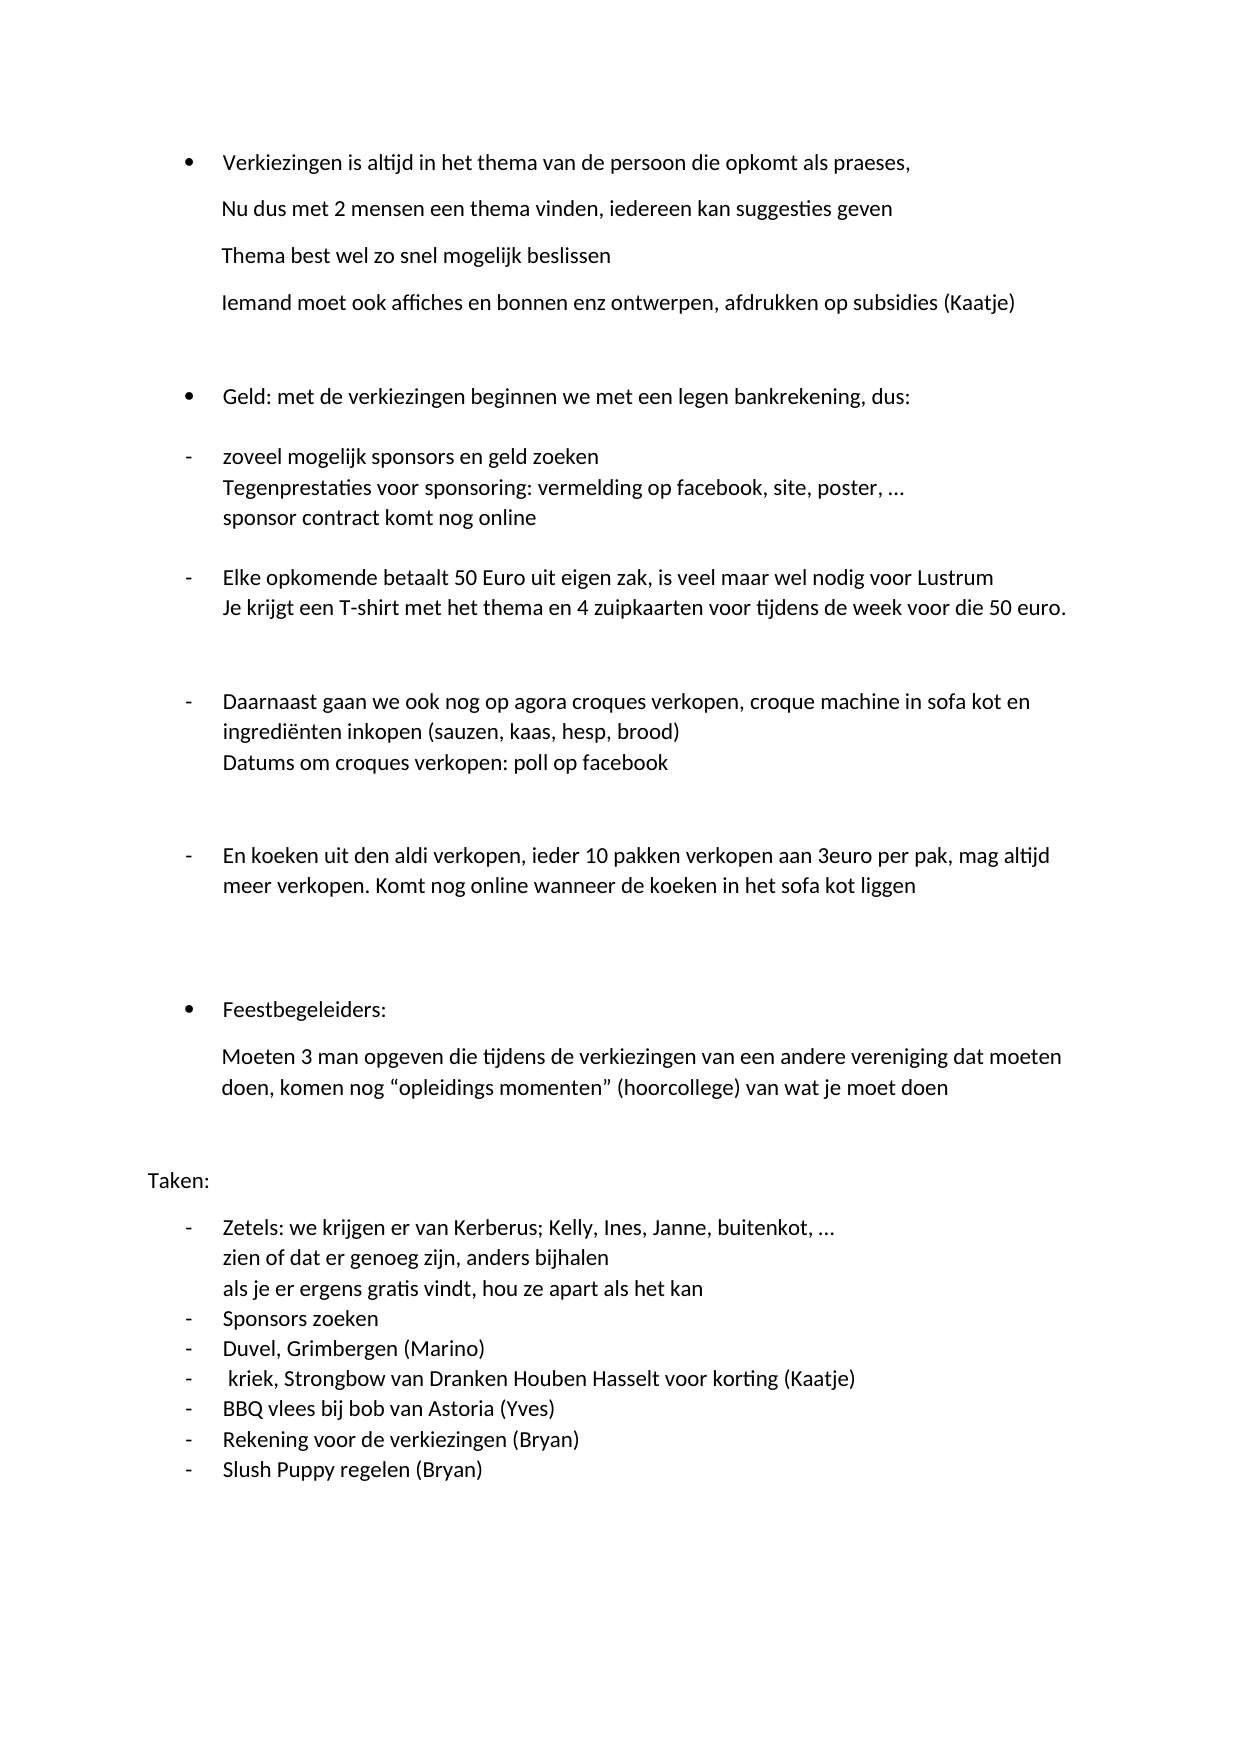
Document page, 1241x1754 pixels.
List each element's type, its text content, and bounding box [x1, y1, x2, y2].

list als je er ergens gratis vindt, hou ze apart als het kan [223, 1274, 1093, 1302]
list BBQ vlees bij bob van Astoria (Yves) [185, 1394, 1093, 1422]
list Verkiezingen is altijd in het thema van de persoon die opkomt als praeses, [185, 148, 1093, 176]
list Feestbegeleiders: [185, 996, 1093, 1023]
list zien of dat er genoeg zijn, anders bijhalen [223, 1243, 1093, 1271]
list Slush Puppy regelen (Bryan) [185, 1455, 1093, 1483]
text Thema best wel zo snel mogelijk beslissen [148, 241, 1093, 269]
list zoveel mogelijk sponsors en geld zoeken Tegenprestaties voor sponsoring: vermelding op facebook, site, poster, … [185, 442, 1093, 501]
list Zetels: we krijgen er van Kerberus; Kelly, Ines, Janne, buitenkot, … [185, 1213, 1093, 1241]
list kriek, Strongbow van Dranken Houben Hasselt voor korting (Kaatje) [185, 1364, 1093, 1392]
list Geld: met de verkiezingen beginnen we met een legen bankrekening, dus: [185, 382, 1093, 410]
list Sponsors zoeken [185, 1304, 1093, 1332]
list Daarnaast gaan we ook nog op agora croques verkopen, croque machine in sofa kot en ingrediënten inkopen (sauzen, kaas, hesp, brood) Datums om croques verkopen: poll op facebook [185, 687, 1093, 776]
text Iemand moet ook affiches en bonnen enz ontwerpen, afdrukken op subsidies (Kaatje) [148, 288, 1093, 316]
text Nu dus met 2 mensen een thema vinden, iedereen kan suggesties geven [148, 194, 1093, 222]
list En koeken uit den aldi verkopen, ieder 10 pakken verkopen aan 3euro per pak, mag altijd meer verkopen. Komt nog online wanneer de koeken in het sofa kot liggen [185, 841, 1093, 899]
text Taken: [148, 1166, 1093, 1194]
list Rekening voor de verkiezingen (Bryan) [185, 1425, 1093, 1453]
list Duvel, Grimbergen (Marino) [185, 1334, 1093, 1362]
text Moeten 3 man opgeven die tijdens de verkiezingen van een andere vereniging dat moeten doen, komen nog “opleidings momenten” (hoorcollege) van wat je moet doen [221, 1042, 1093, 1101]
list Elke opkomende betaalt 50 Euro uit eigen zak, is veel maar wel nodig voor Lustrum Je krijgt een T-shirt met het thema en 4 zuipkaarten voor tijdens de week voor die 50 euro. [185, 563, 1093, 621]
list sponsor contract komt nog online [223, 503, 1093, 531]
